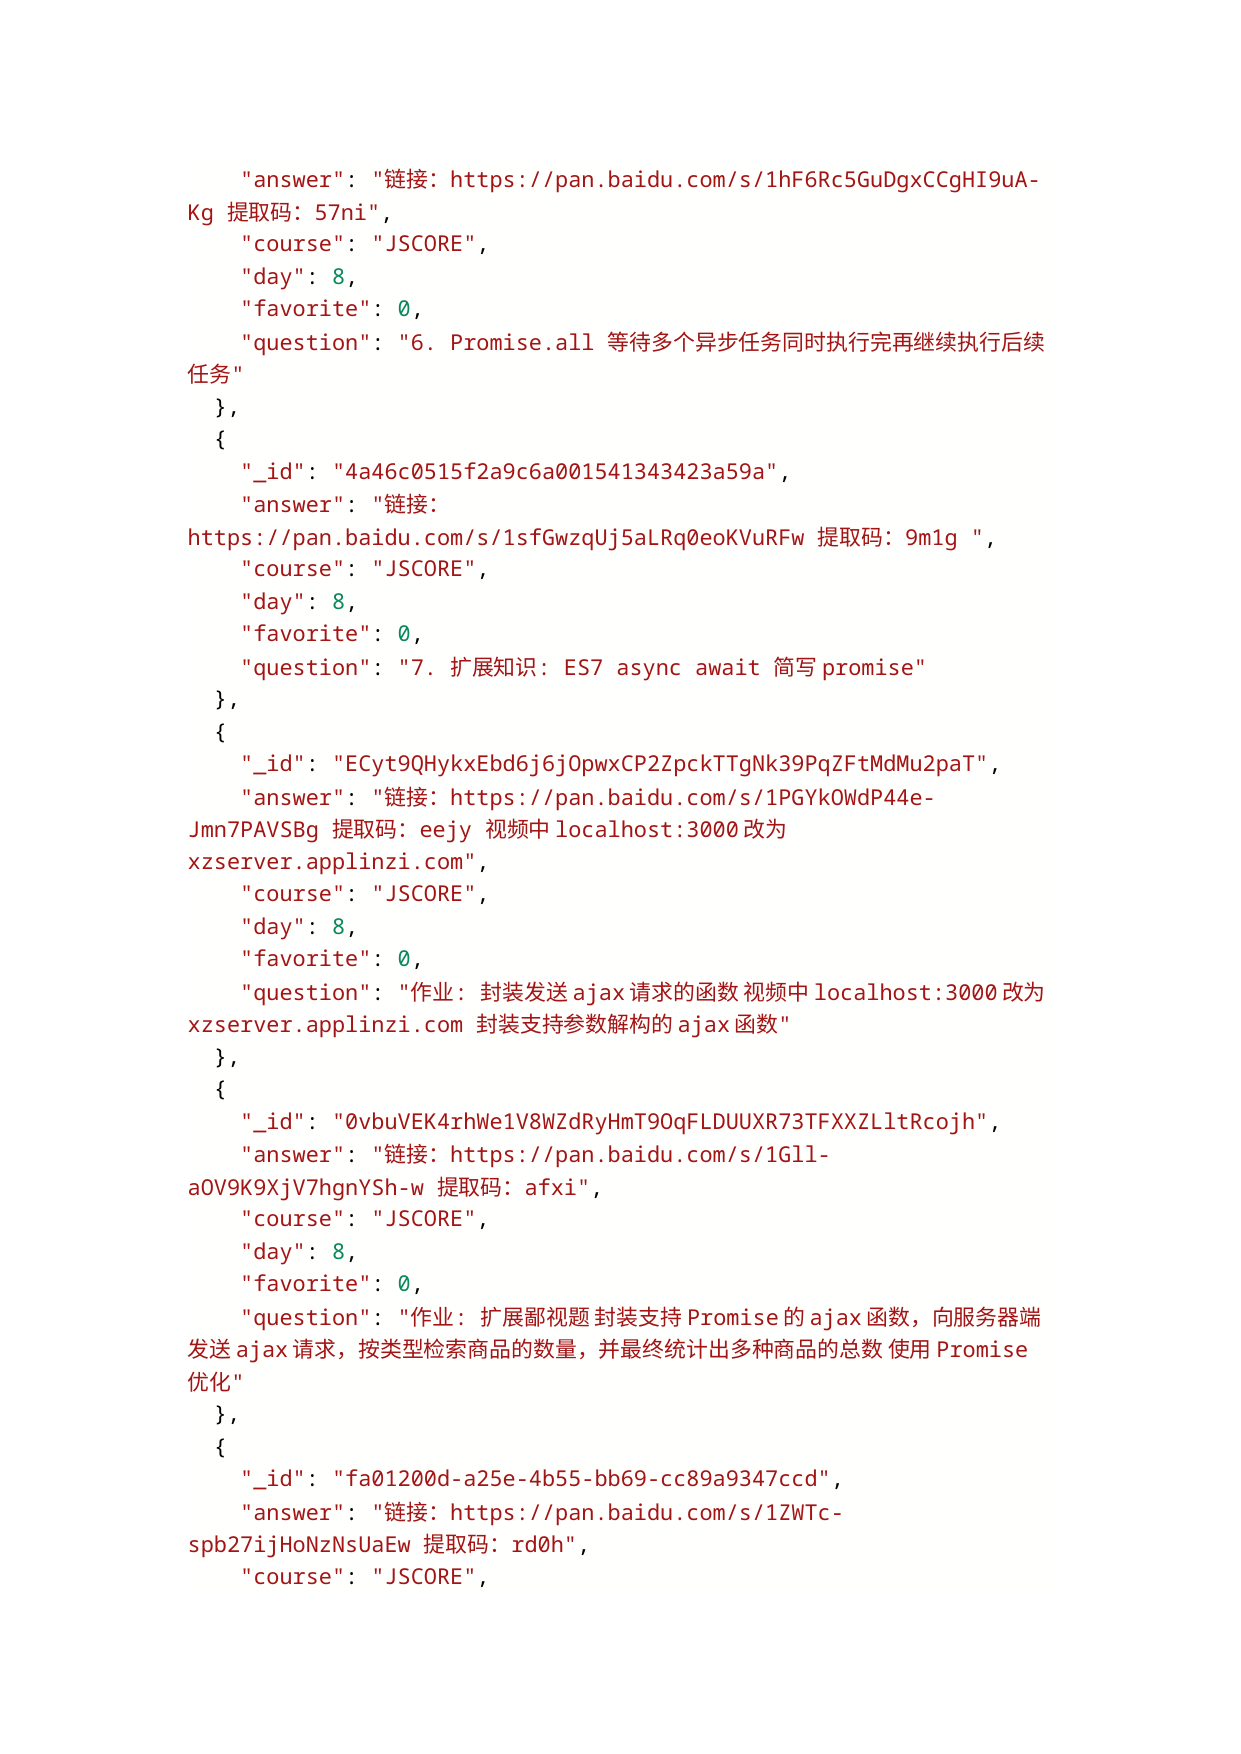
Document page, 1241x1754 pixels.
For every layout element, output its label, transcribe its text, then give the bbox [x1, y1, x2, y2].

text "favorite": 0, [187, 1267, 1053, 1299]
text "question": "作业: 扩展鄙视题 封装支持Promise的ajax函数，向服务器端发送ajax请求，按类型检索商品的数量，并最终统计出多种商品的总数 使用Promise优化" [187, 1299, 1053, 1397]
text }, [187, 389, 1053, 422]
text "_id": "4a46c0515f2a9c6a001541343423a59a", [187, 454, 1053, 487]
text "question": "7. 扩展知识: ES7 async await 简写promise" [187, 649, 1053, 682]
text "favorite": 0, [187, 942, 1053, 974]
text }, [187, 682, 1053, 714]
text "question": "作业: 封装发送ajax请求的函数 视频中localhost:3000改为xzserver.applinzi.com 封装支持参数解构的ajax函数" [187, 974, 1053, 1039]
text }, [187, 1397, 1053, 1429]
text "_id": "ECyt9QHykxEbd6j6jOpwxCP2ZpckTTgNk39PqZFtMdMu2paT", [187, 747, 1053, 779]
text "course": "JSCORE", [187, 227, 1053, 259]
text "course": "JSCORE", [187, 877, 1053, 909]
text "day": 8, [187, 1234, 1053, 1267]
text "_id": "0vbuVEK4rhWe1V8WZdRyHmT9OqFLDUUXR73TFXXZLltRcojh", [187, 1104, 1053, 1137]
text "_id": "fa01200d-a25e-4b55-bb69-cc89a9347ccd", [187, 1462, 1053, 1494]
text { [187, 1429, 1053, 1462]
text "course": "JSCORE", [187, 1202, 1053, 1234]
text { [187, 1072, 1053, 1104]
text "day": 8, [187, 259, 1053, 292]
text "day": 8, [187, 584, 1053, 617]
text "answer": "链接：https://pan.baidu.com/s/1PGYkOWdP44e-Jmn7PAVSBg 提取码：eejy 视频中localhost:3000改为xzserver.applinzi.com", [187, 779, 1053, 877]
text "answer": "链接：https://pan.baidu.com/s/1ZWTc-spb27ijHoNzNsUaEw 提取码：rd0h", [187, 1494, 1053, 1559]
text { [187, 422, 1053, 454]
text "answer": "链接：https://pan.baidu.com/s/1Gll-aOV9K9XjV7hgnYSh-w 提取码：afxi", [187, 1137, 1053, 1202]
text "course": "JSCORE", [187, 552, 1053, 584]
text { [187, 714, 1053, 747]
text "question": "6. Promise.all 等待多个异步任务同时执行完再继续执行后续任务" [187, 324, 1053, 389]
text "favorite": 0, [187, 617, 1053, 649]
text }, [187, 1039, 1053, 1072]
text "answer": "链接：https://pan.baidu.com/s/1hF6Rc5GuDgxCCgHI9uA-Kg 提取码：57ni", [187, 162, 1053, 227]
text "answer": "链接：https://pan.baidu.com/s/1sfGwzqUj5aLRq0eoKVuRFw 提取码：9m1g ", [187, 487, 1053, 552]
text "favorite": 0, [187, 292, 1053, 324]
text "day": 8, [187, 909, 1053, 942]
text "course": "JSCORE", [187, 1559, 1053, 1592]
